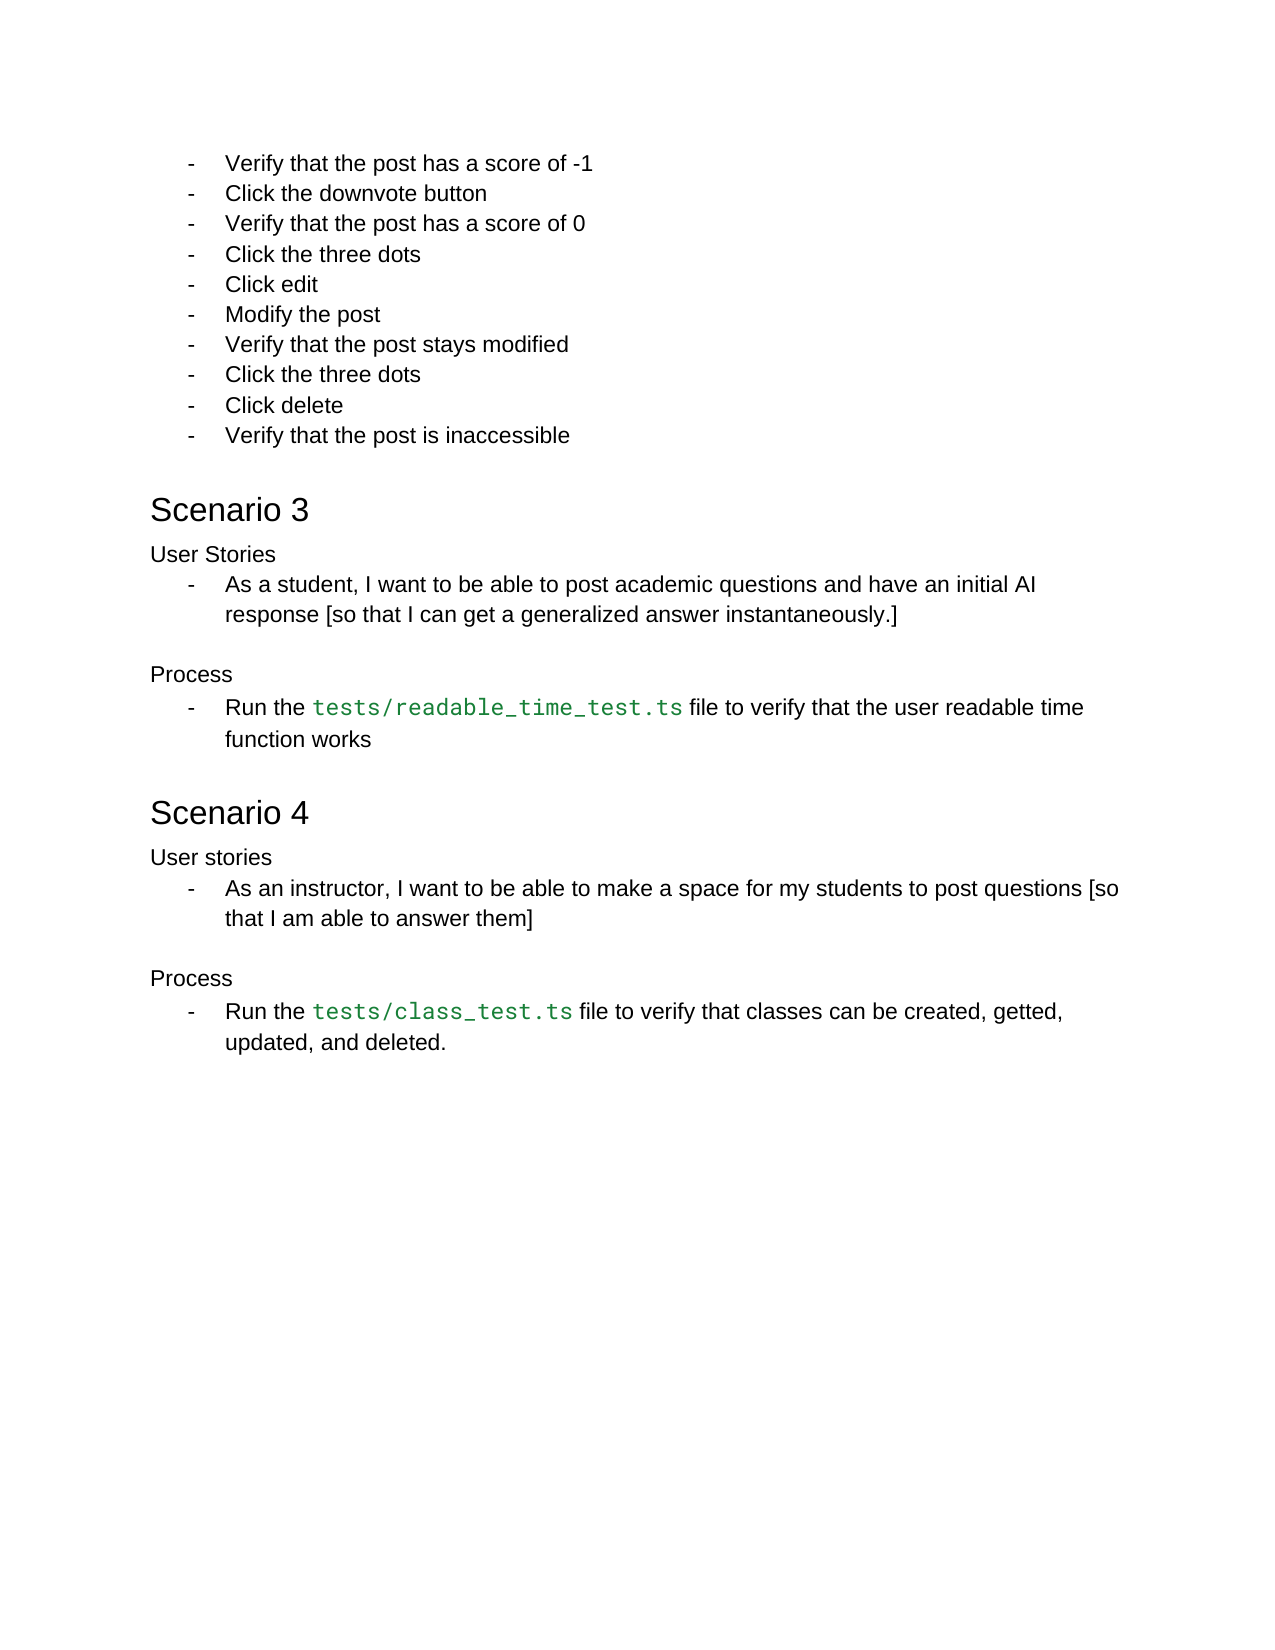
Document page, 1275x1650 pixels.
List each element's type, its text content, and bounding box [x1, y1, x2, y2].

list Verify that the post is inaccessible [187, 422, 1125, 448]
list Click edit [187, 271, 1125, 297]
subtitle Scenario 3 [150, 489, 1125, 528]
list Verify that the post has a score of 0 [187, 210, 1125, 237]
list Click the three dots [187, 361, 1125, 388]
text User stories [150, 844, 1125, 871]
list Click the three dots [187, 241, 1125, 267]
subtitle Scenario 4 [150, 793, 1125, 832]
text Process [150, 661, 1125, 688]
list As an instructor, I want to be able to make a space for my students to post questions [so that I am able to answer them] [187, 874, 1125, 931]
list Verify that the post has a score of -1 [187, 150, 1125, 176]
text User Stories [150, 541, 1125, 567]
list Run the tests/class_test.ts file to verify that classes can be created, getted, updated, and deleted. [187, 995, 1125, 1056]
list Verify that the post stays modified [187, 331, 1125, 358]
list Click the downvote button [187, 180, 1125, 207]
list Run the tests/readable_time_test.ts file to verify that the user readable time function works [187, 692, 1125, 752]
list Click delete [187, 392, 1125, 418]
text Process [150, 965, 1125, 991]
list Modify the post [187, 301, 1125, 327]
list As a student, I want to be able to post academic questions and have an initial AI response [so that I can get a generalized answer instantaneously.] [187, 571, 1125, 627]
